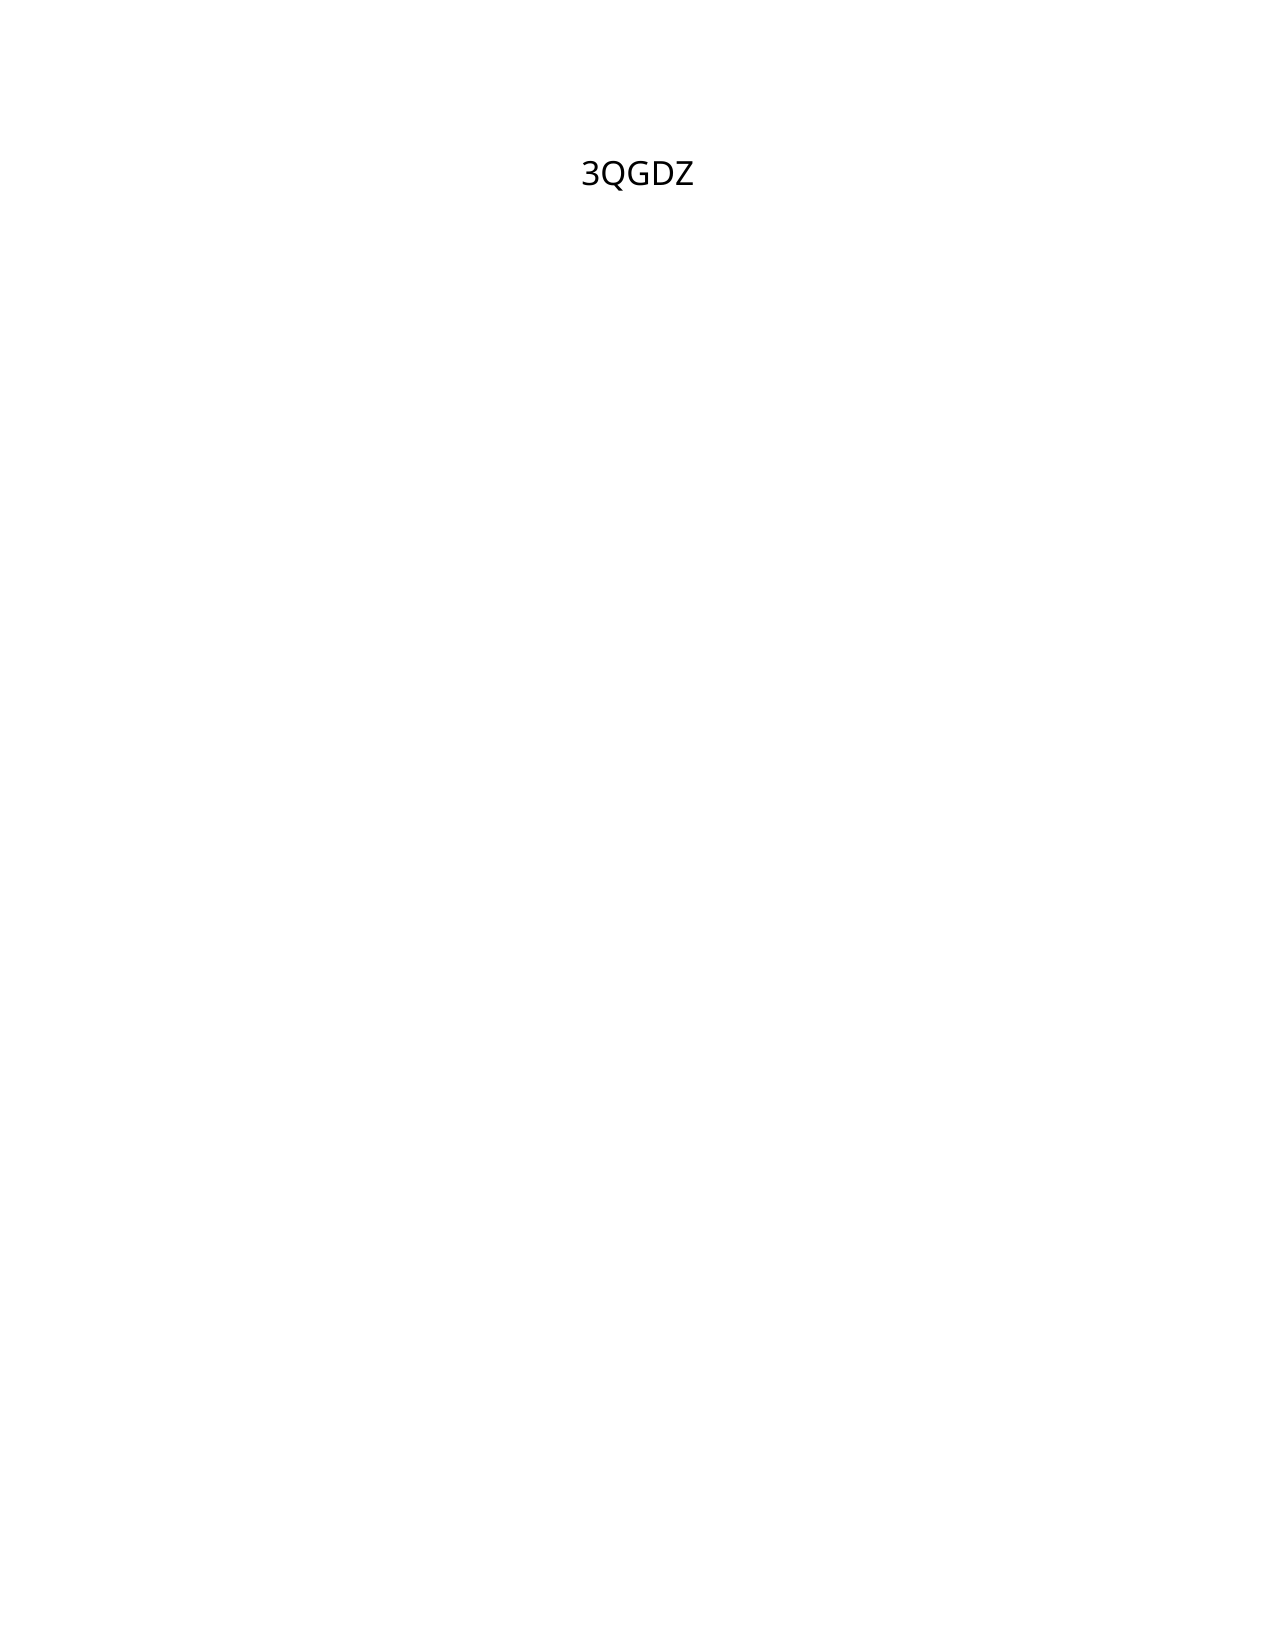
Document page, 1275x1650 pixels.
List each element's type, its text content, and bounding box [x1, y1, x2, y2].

text 3QGDZ [150, 150, 1125, 195]
